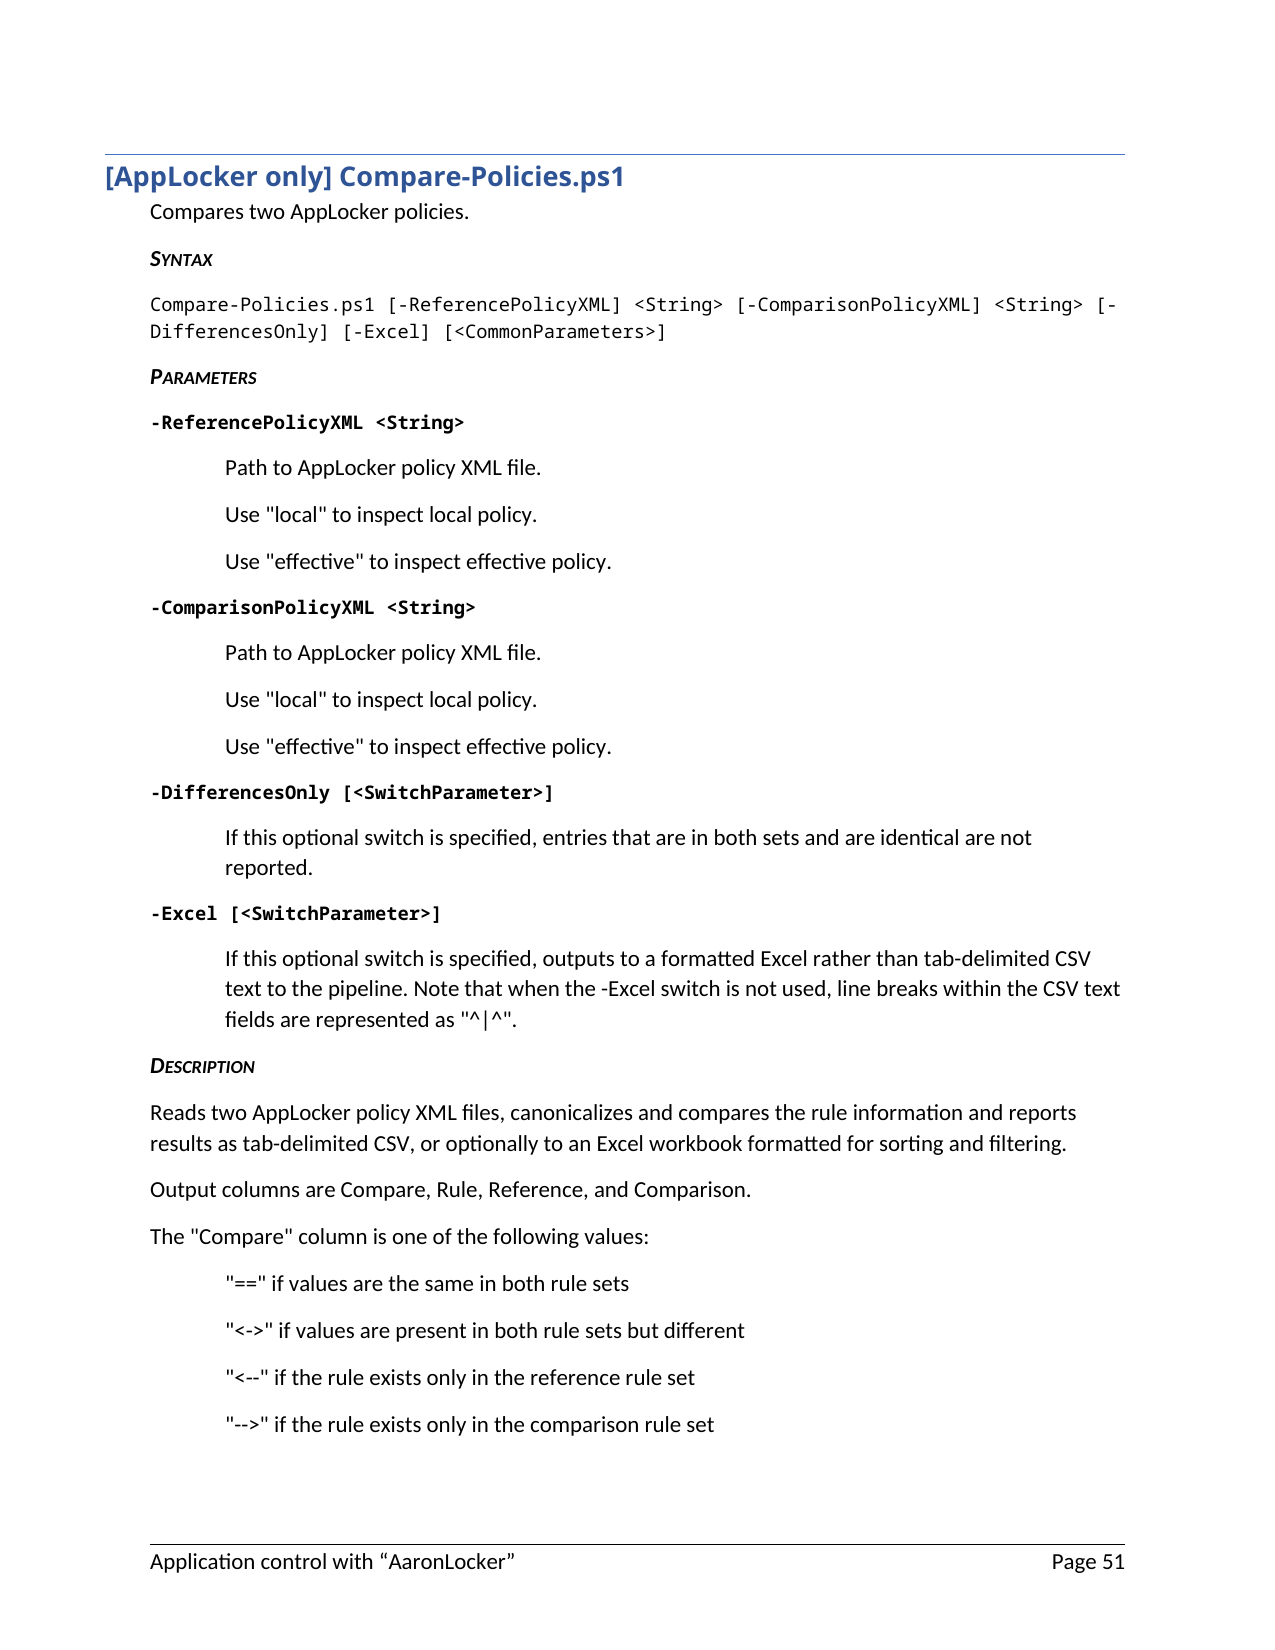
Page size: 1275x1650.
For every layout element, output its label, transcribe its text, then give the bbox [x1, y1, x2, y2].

text "-->" if the rule exists only in the comparison rule set [225, 1410, 1125, 1438]
text "==" if values are the same in both rule sets [225, 1269, 1125, 1297]
text Reads two AppLocker policy XML files, canonicalizes and compares the rule information and reports results as tab-delimited CSV, or optionally to an Excel workbook formatted for sorting and filtering. [150, 1098, 1125, 1157]
text Compares two AppLocker policies. [150, 197, 1125, 225]
text -ReferencePolicyXML <String> [150, 409, 1125, 435]
text -ComparisonPolicyXML <String> [150, 594, 1125, 620]
text -Excel [<SwitchParameter>] [150, 900, 1125, 926]
text Compare-Policies.ps1 [-ReferencePolicyXML] <String> [-ComparisonPolicyXML] <String> [-DifferencesOnly] [-Excel] [<CommonParameters>] [150, 291, 1125, 344]
text Syntax [150, 244, 1125, 272]
text If this optional switch is specified, outputs to a formatted Excel rather than tab-delimited CSV text to the pipeline. Note that when the -Excel switch is not used, line breaks within the CSV text fields are represented as "^|^". [225, 944, 1125, 1033]
text If this optional switch is specified, entries that are in both sets and are identical are not reported. [225, 823, 1125, 881]
text The "Compare" column is one of the following values: [150, 1222, 1125, 1251]
text Description [150, 1052, 1125, 1080]
text Parameters [150, 362, 1125, 391]
text Use "effective" to inspect effective policy. [225, 547, 1125, 575]
text -DifferencesOnly [<SwitchParameter>] [150, 779, 1125, 804]
text Use "effective" to inspect effective policy. [225, 732, 1125, 760]
text "<->" if values are present in both rule sets but different [225, 1316, 1125, 1344]
text Path to AppLocker policy XML file. [225, 453, 1125, 482]
text Use "local" to inspect local policy. [225, 500, 1125, 528]
text Use "local" to inspect local policy. [225, 685, 1125, 713]
text "<--" if the rule exists only in the reference rule set [225, 1363, 1125, 1391]
text Output columns are Compare, Rule, Reference, and Comparison. [150, 1176, 1125, 1204]
text Path to AppLocker policy XML file. [225, 638, 1125, 666]
subtitle [AppLocker only] Compare-Policies.ps1 [105, 155, 1125, 194]
